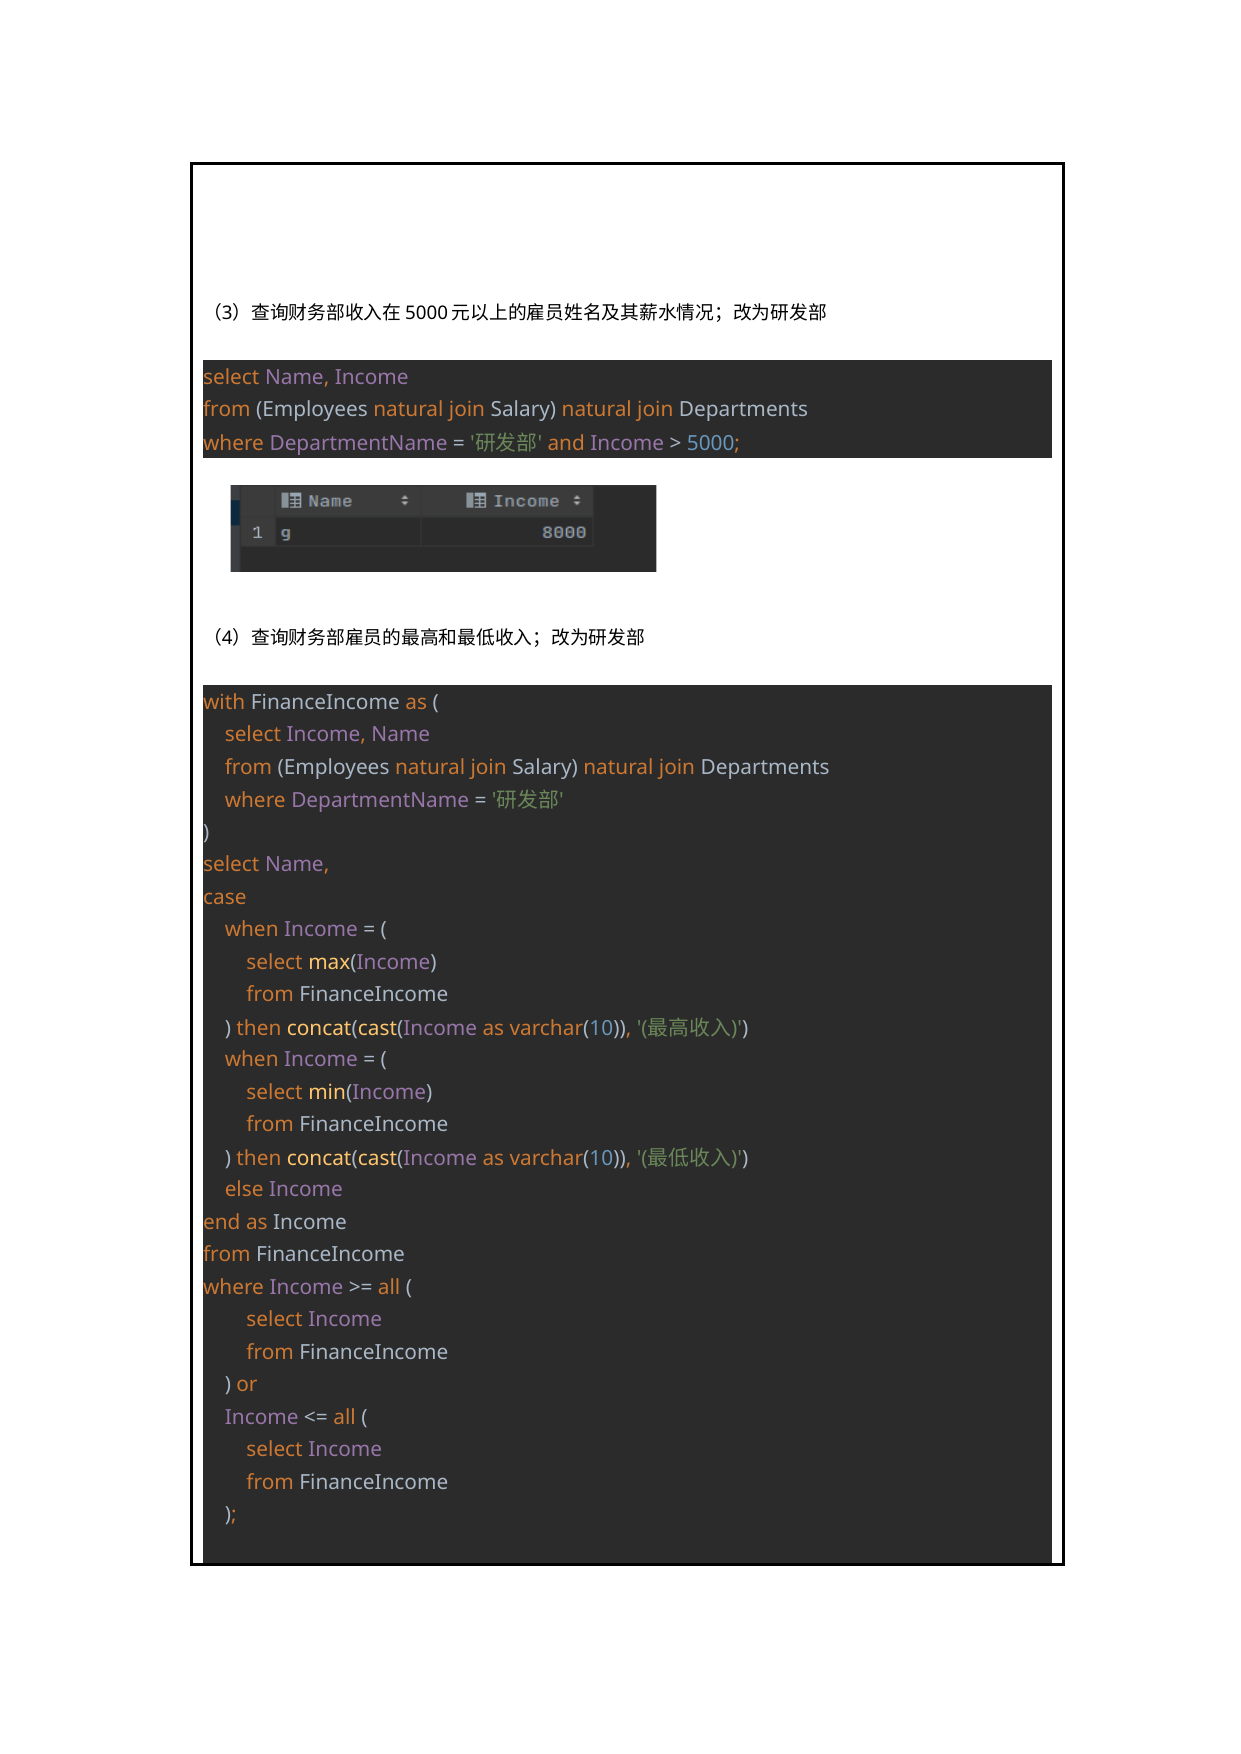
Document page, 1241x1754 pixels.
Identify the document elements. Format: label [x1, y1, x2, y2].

picture [230, 485, 657, 572]
table_cell [193, 165, 1062, 1563]
